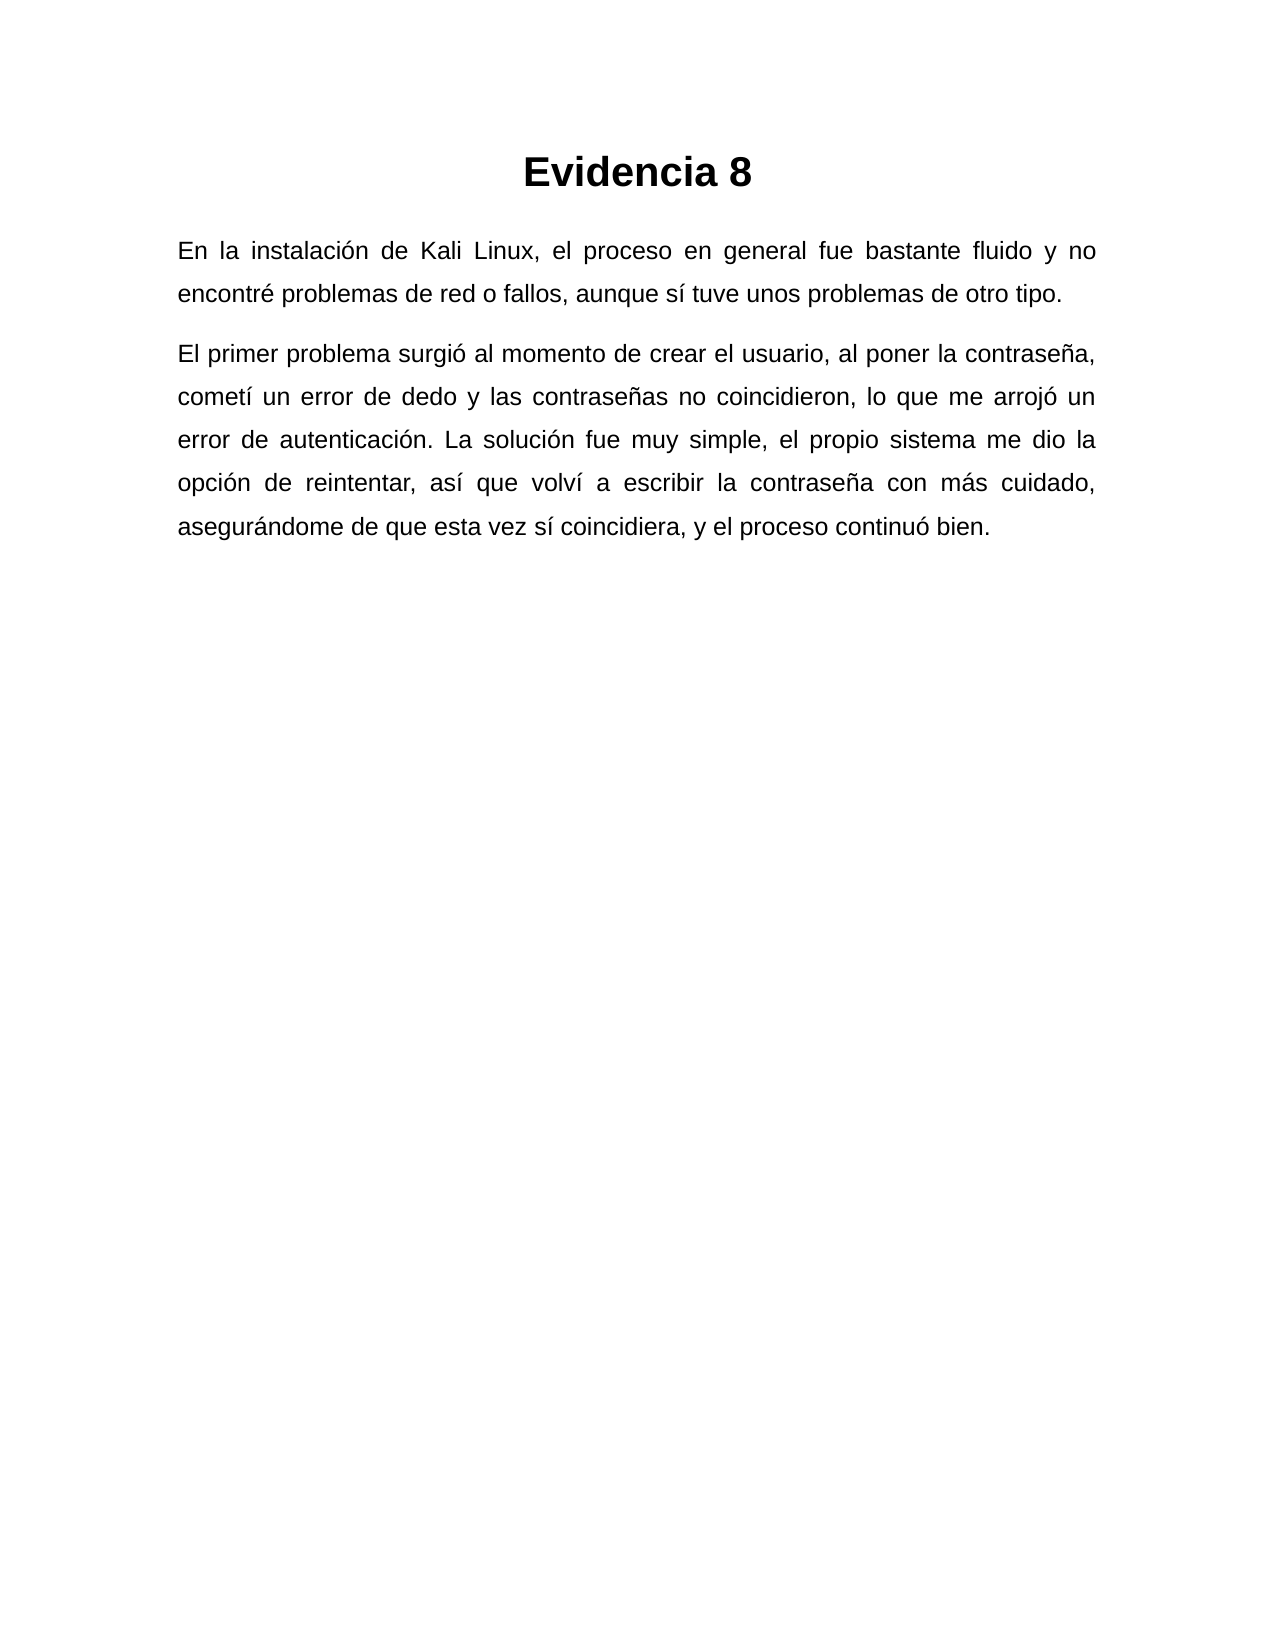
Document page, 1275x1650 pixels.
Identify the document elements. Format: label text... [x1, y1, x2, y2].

text En la instalación de Kali Linux, el proceso en general fue bastante fluido y no encontré problemas de red o fallos, aunque sí tuve unos problemas de otro tipo. [177, 236, 1098, 308]
text El primer problema surgió al momento de crear el usuario, al poner la contraseña, cometí un error de dedo y las contraseñas no coincidieron, lo que me arrojó un error de autenticación. La solución fue muy simple, el propio sistema me dio la opción de reintentar, así que volví a escribir la contraseña con más cuidado, asegurándome de que esta vez sí coincidiera, y el proceso continuó bien. [177, 339, 1098, 540]
text Evidencia 8 [177, 148, 1098, 196]
